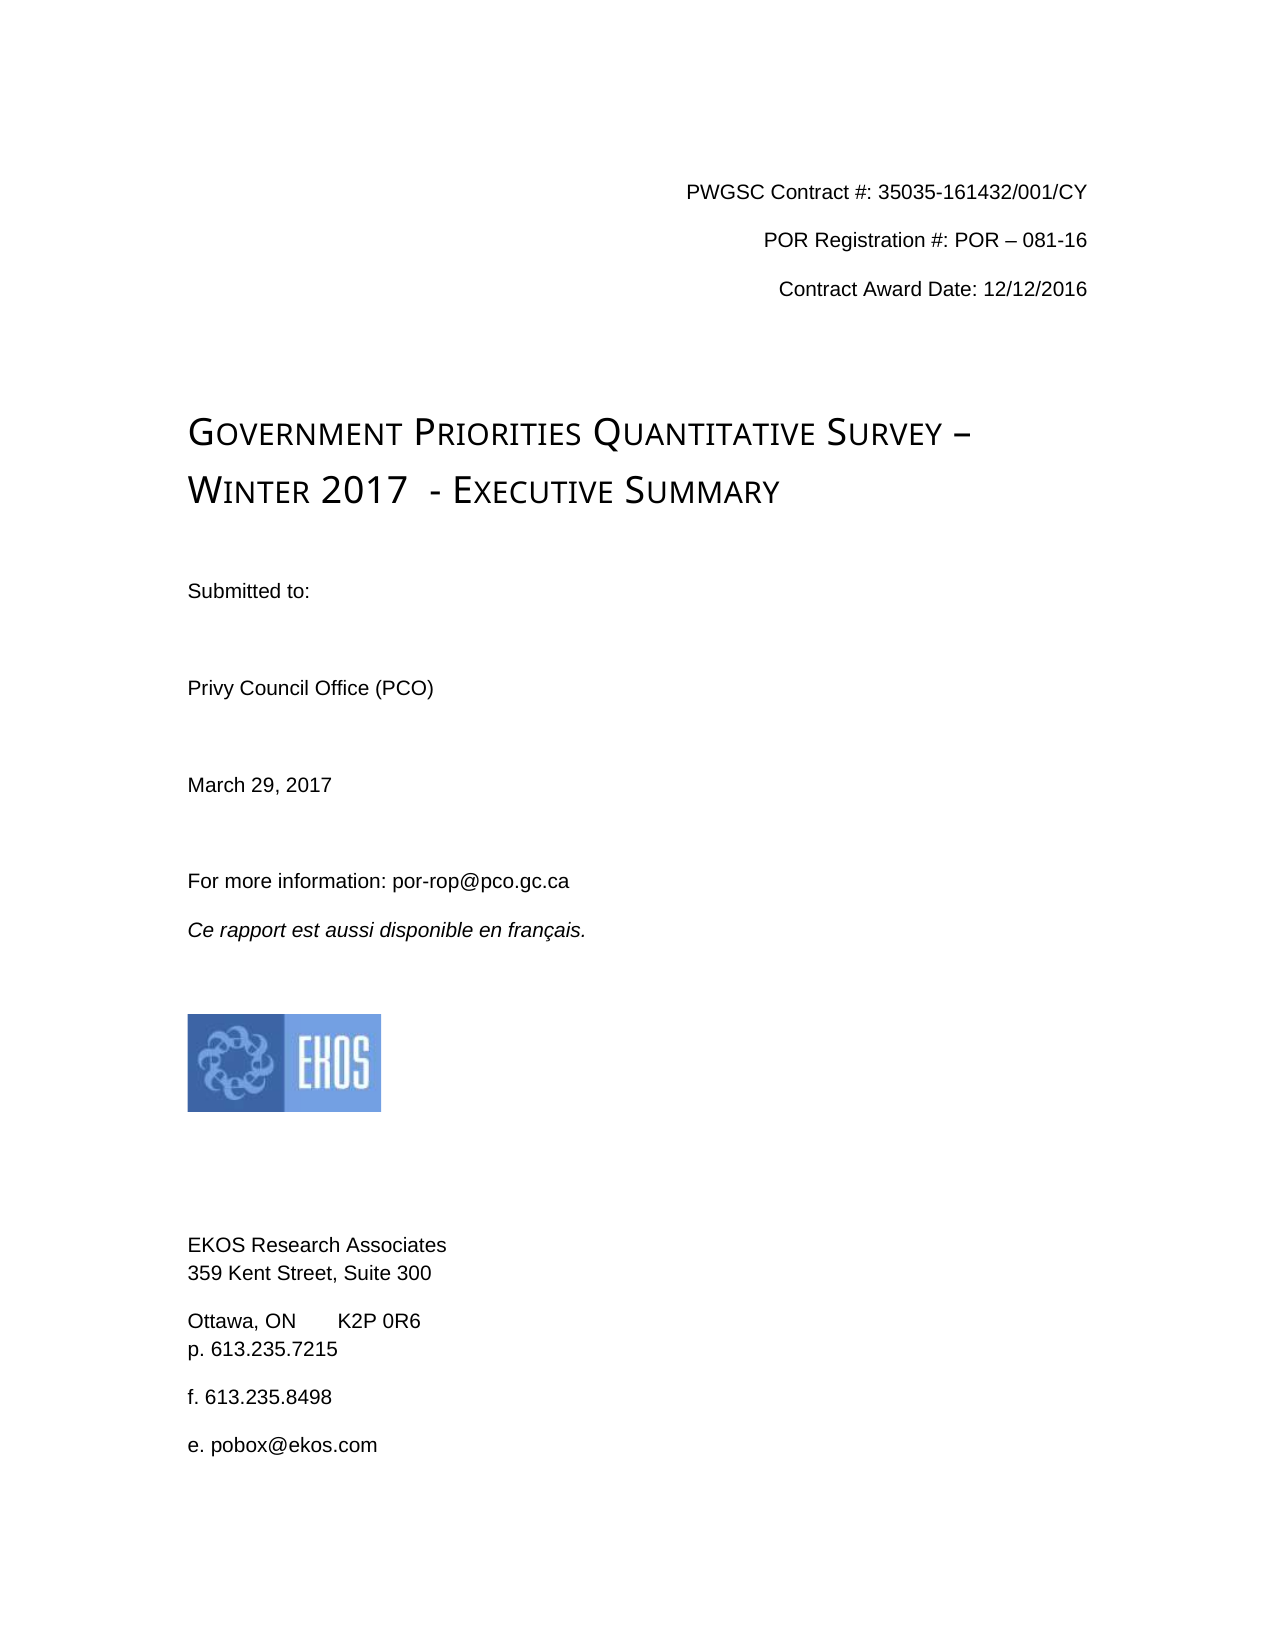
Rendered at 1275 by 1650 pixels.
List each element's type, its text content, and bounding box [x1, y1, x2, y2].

text POR Registration #: POR – 081-16 [187, 228, 1087, 252]
text e. pobox@ekos.com [187, 1433, 1087, 1457]
text March 29, 2017 [187, 773, 1087, 797]
text For more information: por-rop@pco.gc.ca [187, 869, 1087, 893]
subtitle Government Priorities Quantitative Survey – Winter 2017 - Executive Summary [187, 405, 1087, 515]
text PWGSC Contract #: 35035-161432/001/CY [187, 180, 1087, 204]
text Submitted to: [187, 579, 1087, 603]
text Contract Award Date: 12/12/2016 [187, 277, 1087, 301]
text EKOS Research Associates 359 Kent Street, Suite 300 [187, 1233, 1087, 1285]
text f. 613.235.8498 [187, 1385, 1087, 1409]
text Ottawa, ON K2P 0R6 p. 613.235.7215 [187, 1309, 1087, 1361]
picture [187, 1014, 382, 1112]
text Ce rapport est aussi disponible en français. [187, 918, 1087, 942]
text Privy Council Office (PCO) [187, 676, 1087, 700]
